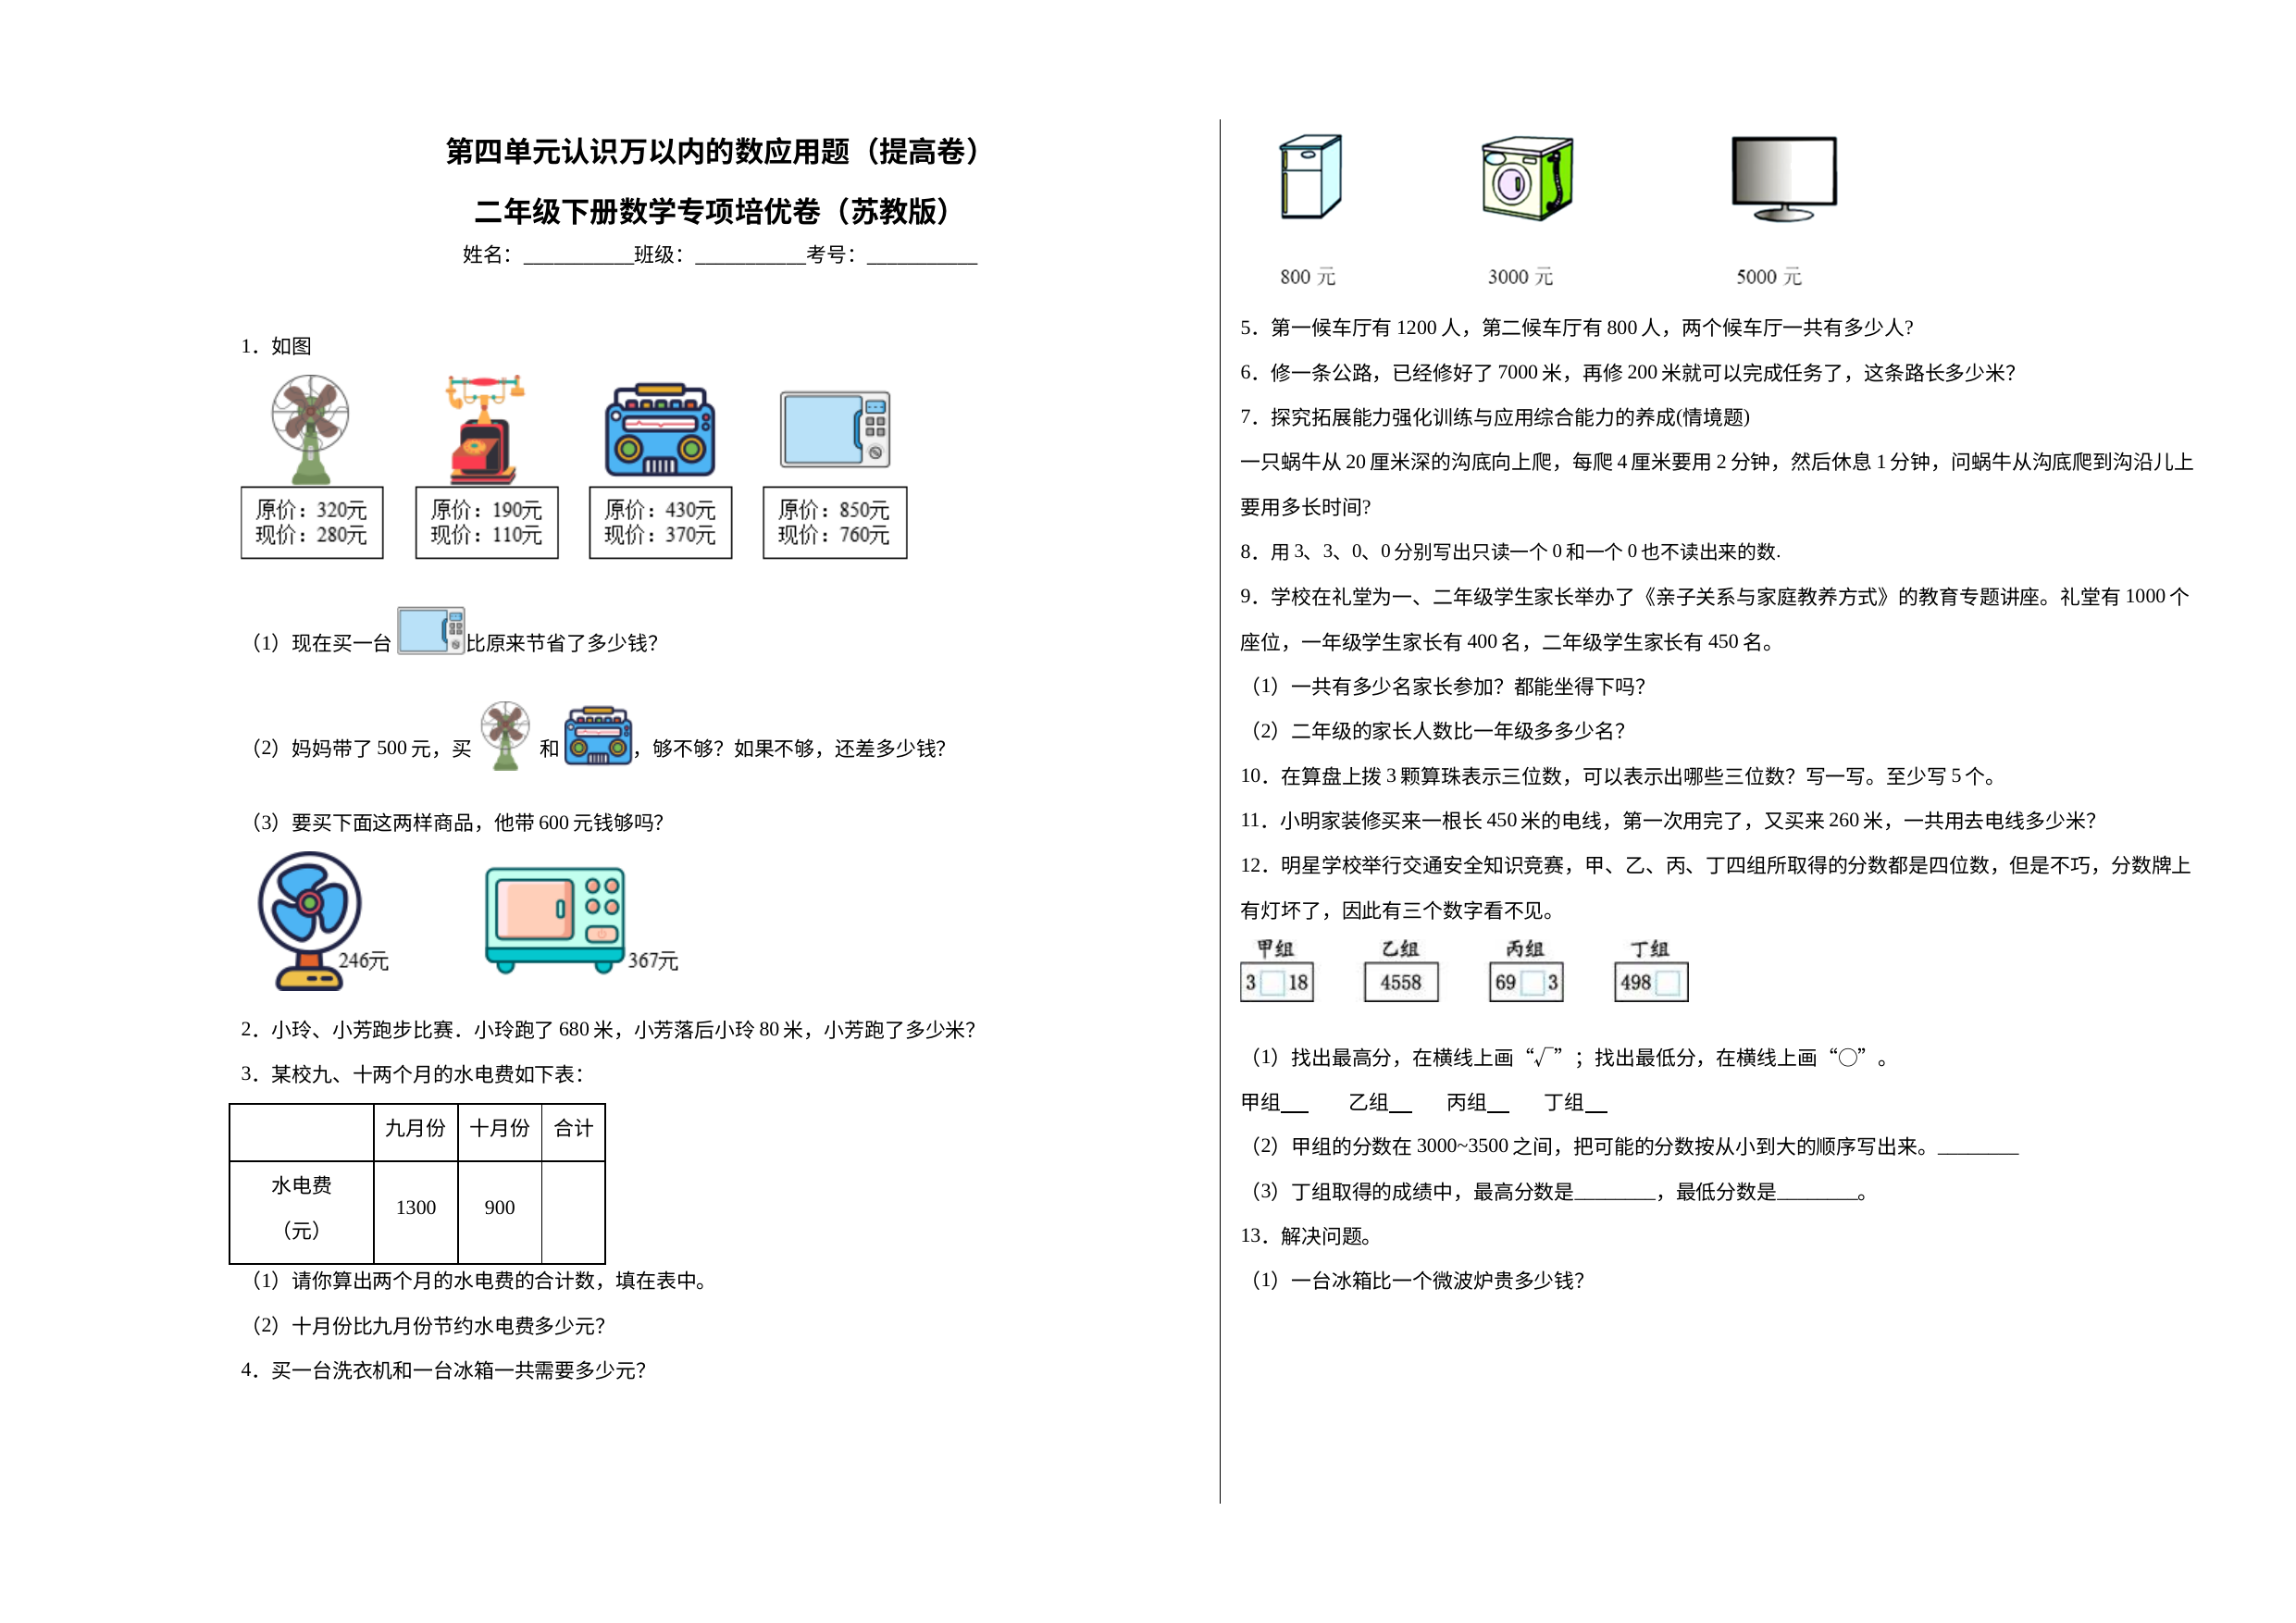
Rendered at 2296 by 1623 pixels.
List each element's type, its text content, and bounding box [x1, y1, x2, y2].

text 6．修一条公路，已经修好了7000米，再修200米就可以完成任务了，这条路长多少米？ [1240, 356, 2199, 387]
picture [1240, 939, 1689, 1002]
picture [241, 851, 700, 991]
table_cell 1300 [375, 1162, 457, 1263]
picture [471, 701, 540, 771]
text 9．学校在礼堂为一、二年级学生家长举办了《亲子关系与家庭教养方式》的教育专题讲座。礼堂有1000个座位，一年级学生家长有400名，二年级学生家长有450名。 [1240, 580, 2199, 656]
picture [397, 597, 465, 665]
text 3．某校九、十两个月的水电费如下表： [241, 1059, 1199, 1088]
table_header 九月份 [375, 1105, 457, 1160]
table_cell [542, 1162, 604, 1263]
text （2）二年级的家长人数比一年级多多少名？ [1240, 715, 2199, 745]
picture [565, 701, 633, 771]
picture [241, 375, 908, 561]
text 甲组 乙组 丙组 丁组 [1240, 1085, 2199, 1116]
text 二年级下册数学专项培优卷（苏教版） [241, 180, 1199, 240]
text 11．小明家装修买来一根长450米的电线，第一次用完了，又买来260米，一共用去电线多少米？ [1240, 804, 2199, 835]
text 8．用3、3、0、0分别写出只读一个0和一个0也不读出来的数. [1240, 536, 2199, 566]
text （1）请你算出两个月的水电费的合计数，填在表中。 [241, 1265, 1199, 1295]
text （2）十月份比九月份节约水电费多少元？ [241, 1309, 1199, 1340]
text 5．第一候车厅有1200人，第二候车厅有800人，两个候车厅一共有多少人? [1240, 312, 2199, 341]
text （2）妈妈带了500元，买和 ，够不够？如果不够，还差多少钱？ [241, 702, 1199, 792]
text 2．小玲、小芳跑步比赛．小玲跑了680米，小芳落后小玲80米，小芳跑了多少米？ [241, 1014, 1199, 1044]
text 第四单元认识万以内的数应用题（提高卷） [241, 119, 1199, 180]
text （1）一台冰箱比一个微波炉贵多少钱？ [1240, 1265, 2199, 1295]
text 13．解决问题。 [1240, 1220, 2199, 1250]
table_header [230, 1105, 373, 1160]
text 一只蜗牛从20厘米深的沟底向上爬，每爬4厘米要用2分钟，然后休息1分钟，问蜗牛从沟底爬到沟沿儿上要用多长时间? [1240, 446, 2199, 521]
text 10．在算盘上拨3颗算珠表示三位数，可以表示出哪些三位数？写一写。至少写5个。 [1240, 760, 2199, 790]
text （1）找出最高分，在横线上画“√”；找出最低分，在横线上画“○”。 [1240, 1041, 2199, 1072]
text （3）要买下面这两样商品，他带600元钱够吗？ [241, 807, 1199, 836]
text 4．买一台洗衣机和一台冰箱一共需要多少元？ [241, 1354, 1199, 1384]
text （2）甲组的分数在3000~3500之间，把可能的分数按从小到大的顺序写出来。________ [1240, 1131, 2199, 1160]
table_header 合计 [542, 1105, 604, 1160]
table_cell 水电费（元） [230, 1162, 373, 1263]
text 7．探究拓展能力强化训练与应用综合能力的养成(情境题) [1240, 402, 2199, 431]
text （1）一共有多少名家长参加？都能坐得下吗？ [1240, 670, 2199, 700]
table_cell 900 [459, 1162, 541, 1263]
text 1．如图 [241, 330, 1199, 360]
text （1）现在买一台 比原来节省了多少钱？ [241, 597, 1199, 688]
text 12．明星学校举行交通安全知识竞赛，甲、乙、丙、丁四组所取得的分数都是四位数，但是不巧，分数牌上有灯坏了，因此有三个数字看不见。 [1240, 849, 2199, 924]
table_header 十月份 [459, 1105, 541, 1160]
text （3）丁组取得的成绩中，最高分数是________，最低分数是________。 [1240, 1175, 2199, 1206]
picture [1240, 119, 1866, 293]
text 姓名：___________班级：___________考号：___________ [241, 240, 1199, 270]
